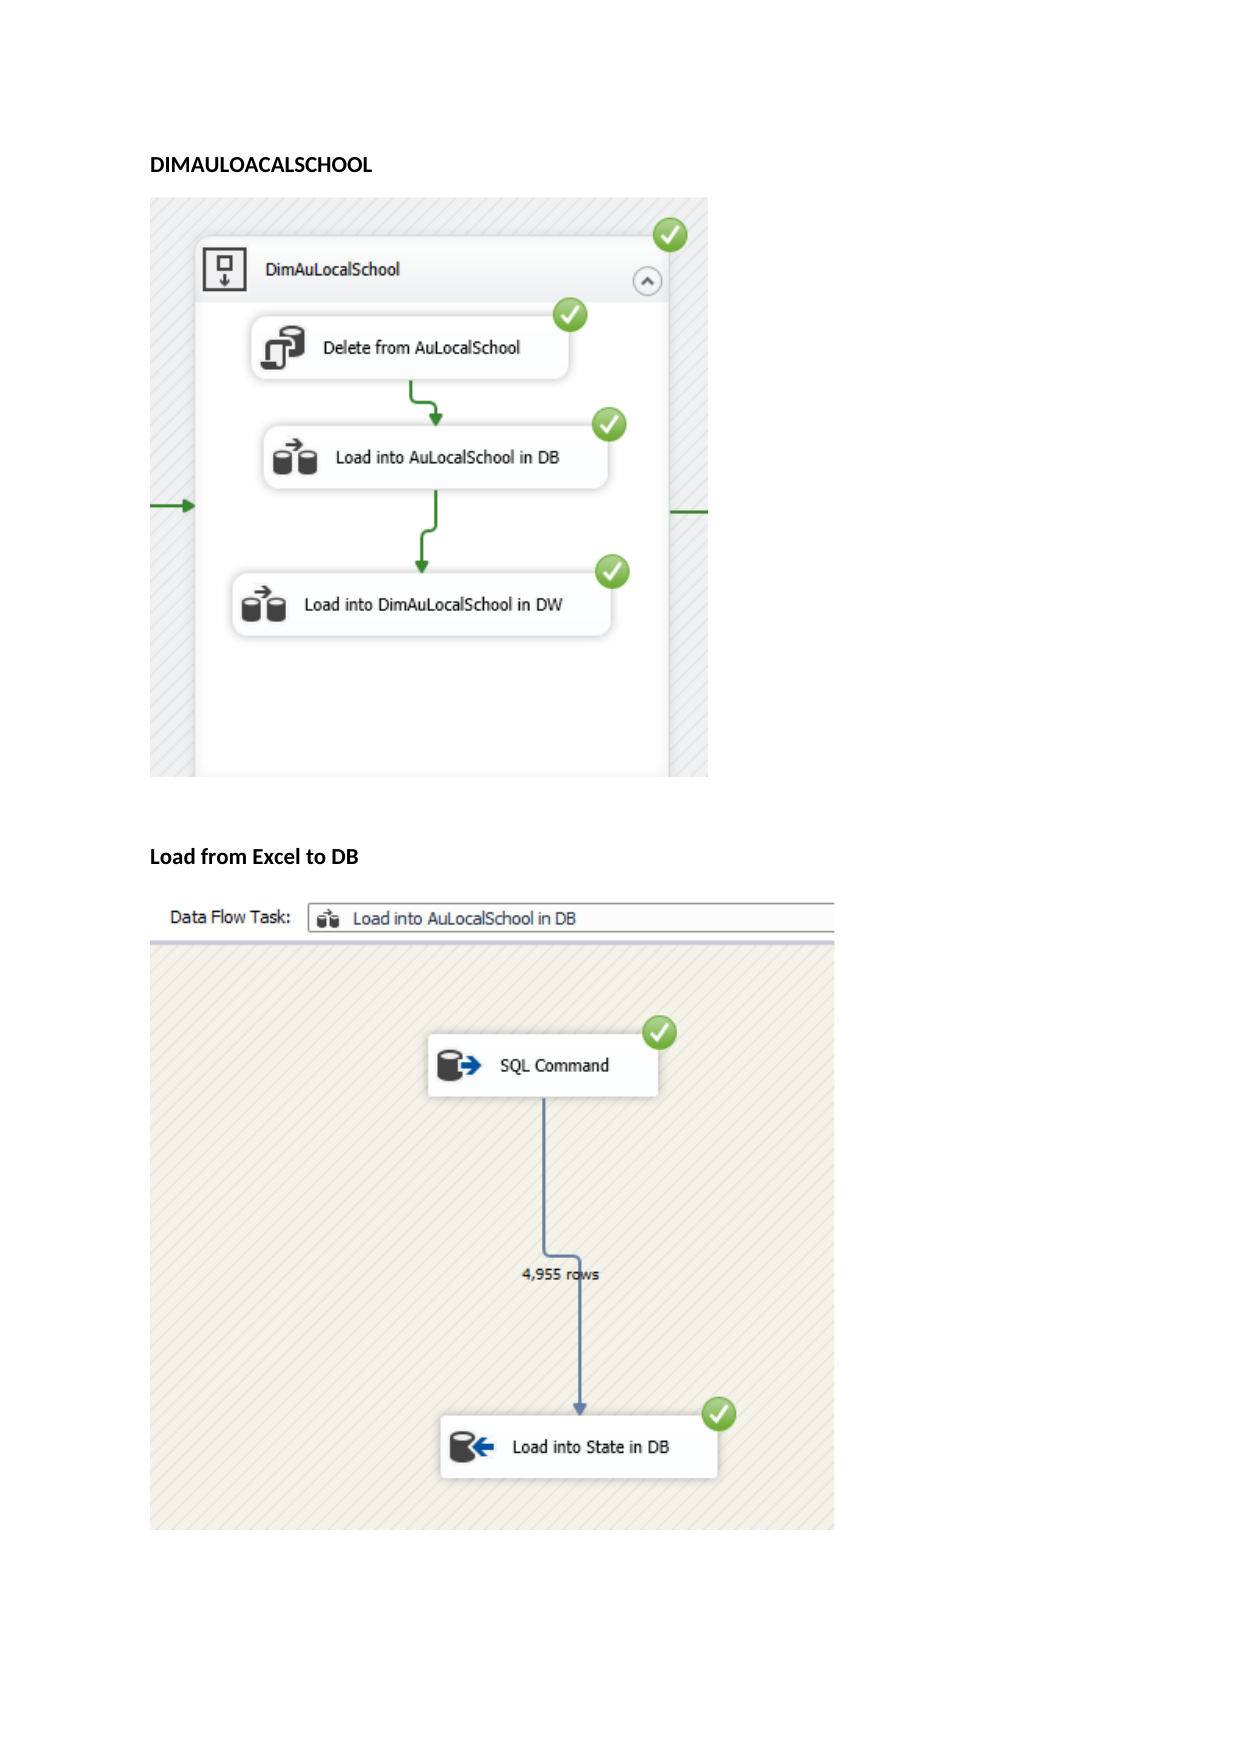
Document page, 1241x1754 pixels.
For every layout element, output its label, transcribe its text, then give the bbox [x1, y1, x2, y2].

picture [150, 196, 708, 777]
picture [150, 889, 835, 1530]
text Load from Excel to DB [150, 842, 1090, 870]
text DIMAULOACALSCHOOL [150, 150, 1090, 178]
